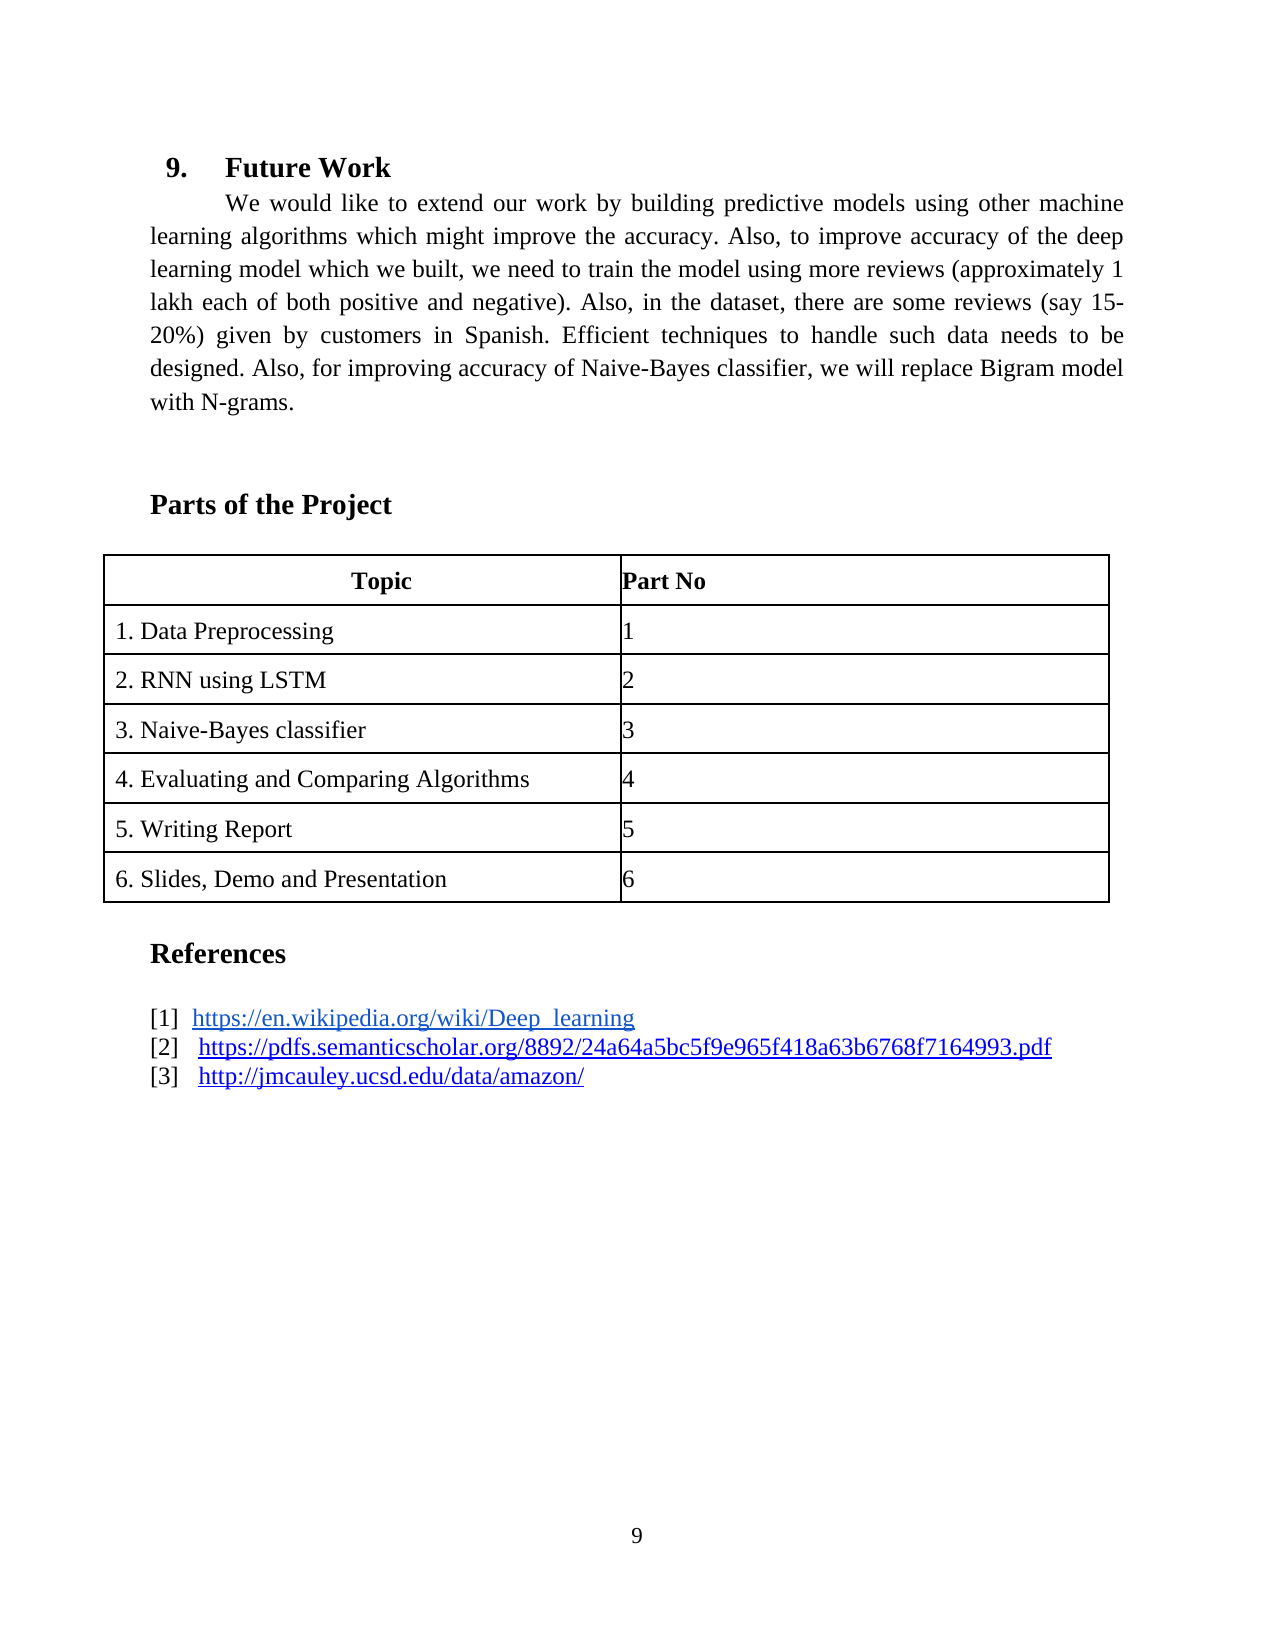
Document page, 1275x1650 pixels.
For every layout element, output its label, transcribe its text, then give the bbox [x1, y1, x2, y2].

table_cell 3 [622, 705, 1108, 752]
table_cell 2. RNN using LSTM [105, 655, 620, 703]
table_cell 6 [622, 853, 1108, 901]
table_cell 2 [622, 655, 1108, 703]
table_cell 1 [622, 606, 1108, 653]
table_cell 5 [622, 804, 1108, 851]
text We would like to extend our work by building predictive models using other machine learning algorithms which might improve the accuracy. Also, to improve accuracy of the deep learning model which we built, we need to train the model using more reviews (approximately 1 lakh each of both positive and negative). Also, in the dataset, there are some reviews (say 15- 20%) given by customers in Spanish. Efficient techniques to handle such data needs to be designed. Also, for improving accuracy of Naive-Bayes classifier, we will replace Bigram model with N-grams. [150, 188, 1125, 415]
table_header Topic [105, 556, 620, 603]
table_cell 5. Writing Report [105, 804, 620, 851]
list https://pdfs.semanticscholar.org/8892/24a64a5bc5f9e965f418a63b6768f7164993.pdf [150, 1032, 1210, 1061]
table_cell 1. Data Preprocessing [105, 606, 620, 653]
table_cell 4 [622, 754, 1108, 802]
table_cell 4. Evaluating and Comparing Algorithms [105, 754, 620, 802]
table_header Part No [622, 556, 1108, 603]
list https://en.wikipedia.org/wiki/Deep_learning [150, 1003, 1210, 1032]
subtitle Parts of the Project [150, 487, 1210, 520]
text References [150, 936, 1210, 970]
subtitle Future Work [166, 150, 1210, 183]
table_cell 3. Naive-Bayes classifier [105, 705, 620, 752]
table_cell 6. Slides, Demo and Presentation [105, 853, 620, 901]
list http://jmcauley.ucsd.edu/data/amazon/ [150, 1061, 1210, 1090]
